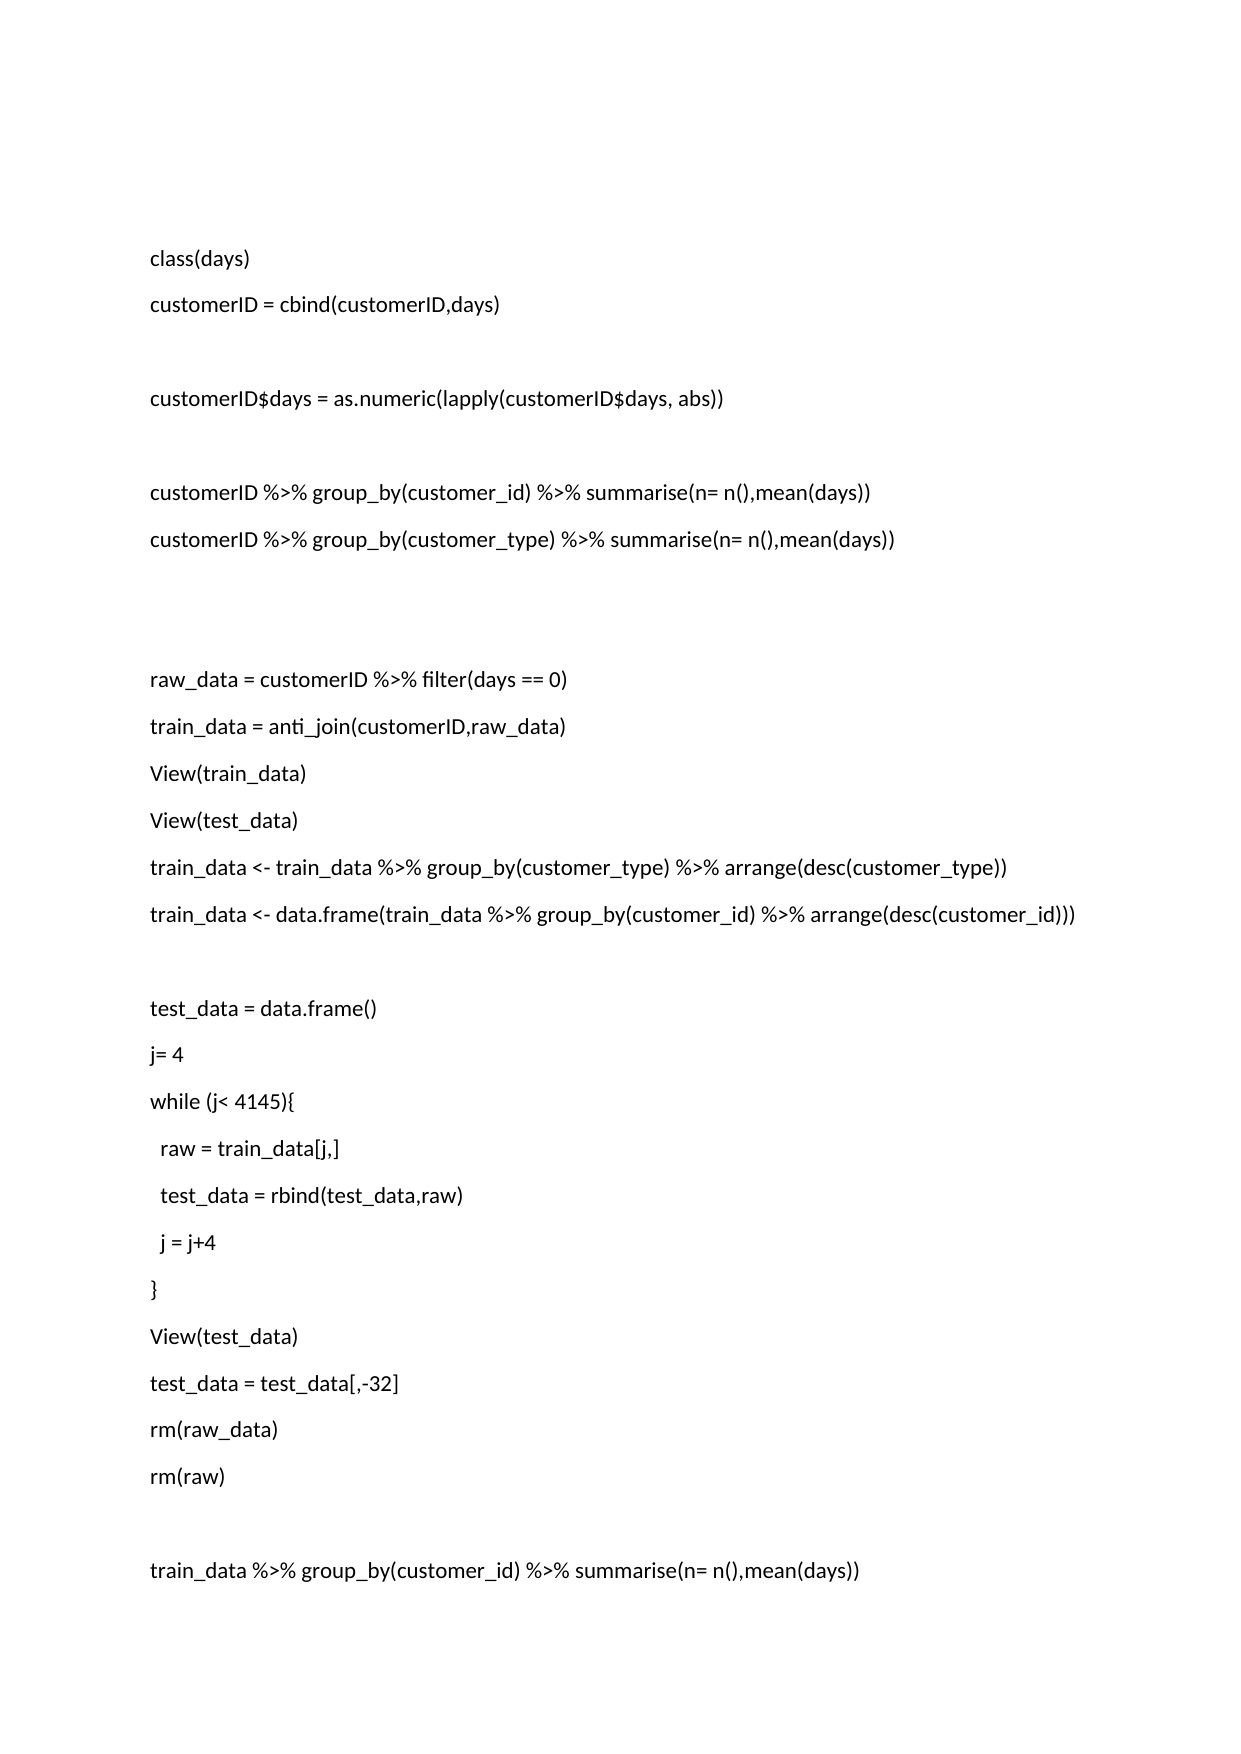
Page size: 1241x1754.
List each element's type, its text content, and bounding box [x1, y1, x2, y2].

text rm(raw_data) [150, 1416, 1090, 1444]
text rm(raw) [150, 1462, 1090, 1491]
text View(test_data) [150, 806, 1090, 834]
text View(train_data) [150, 759, 1090, 787]
text train_data %>% group_by(customer_id) %>% summarise(n= n(),mean(days)) [150, 1556, 1090, 1584]
text test_data = test_data[,-32] [150, 1369, 1090, 1397]
text customerID$days = as.numeric(lapply(customerID$days, abs)) [150, 384, 1090, 412]
text train_data <- train_data %>% group_by(customer_type) %>% arrange(desc(customer_type)) [150, 853, 1090, 881]
text customerID %>% group_by(customer_id) %>% summarise(n= n(),mean(days)) [150, 478, 1090, 506]
text j= 4 [150, 1041, 1090, 1069]
text class(days) [150, 244, 1090, 272]
text raw = train_data[j,] [150, 1134, 1090, 1162]
text customerID %>% group_by(customer_type) %>% summarise(n= n(),mean(days)) [150, 525, 1090, 553]
text train_data <- data.frame(train_data %>% group_by(customer_id) %>% arrange(desc(customer_id))) [150, 900, 1090, 928]
text test_data = data.frame() [150, 994, 1090, 1022]
text j = j+4 [150, 1228, 1090, 1256]
text } [150, 1275, 1090, 1303]
text View(test_data) [150, 1322, 1090, 1350]
text customerID = cbind(customerID,days) [150, 291, 1090, 319]
text test_data = rbind(test_data,raw) [150, 1181, 1090, 1209]
text train_data = anti_join(customerID,raw_data) [150, 712, 1090, 741]
text raw_data = customerID %>% filter(days == 0) [150, 666, 1090, 694]
text while (j< 4145){ [150, 1087, 1090, 1116]
